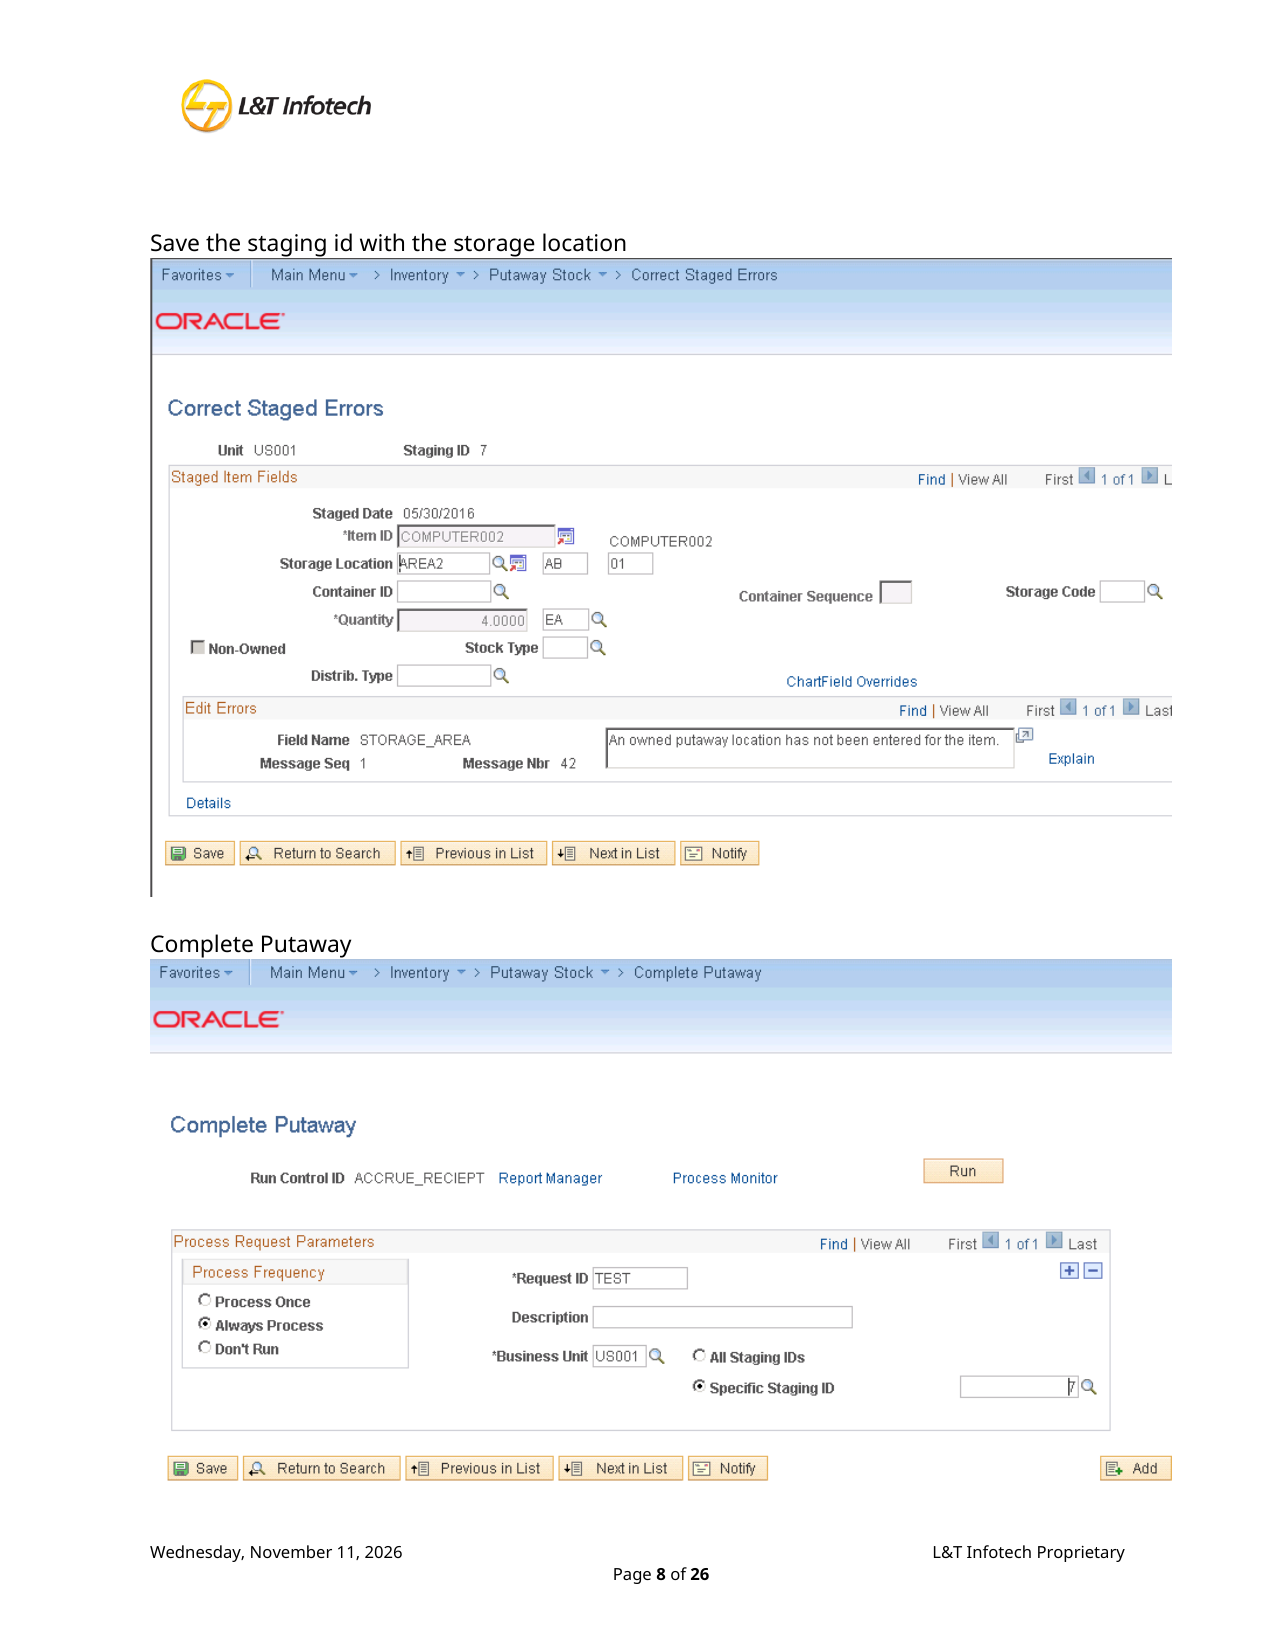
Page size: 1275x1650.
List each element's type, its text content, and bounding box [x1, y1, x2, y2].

picture [150, 959, 1172, 1496]
text Complete Putaway [150, 928, 1172, 959]
picture [150, 258, 1172, 897]
text Save the staging id with the storage location [150, 227, 1172, 258]
picture [177, 75, 377, 137]
